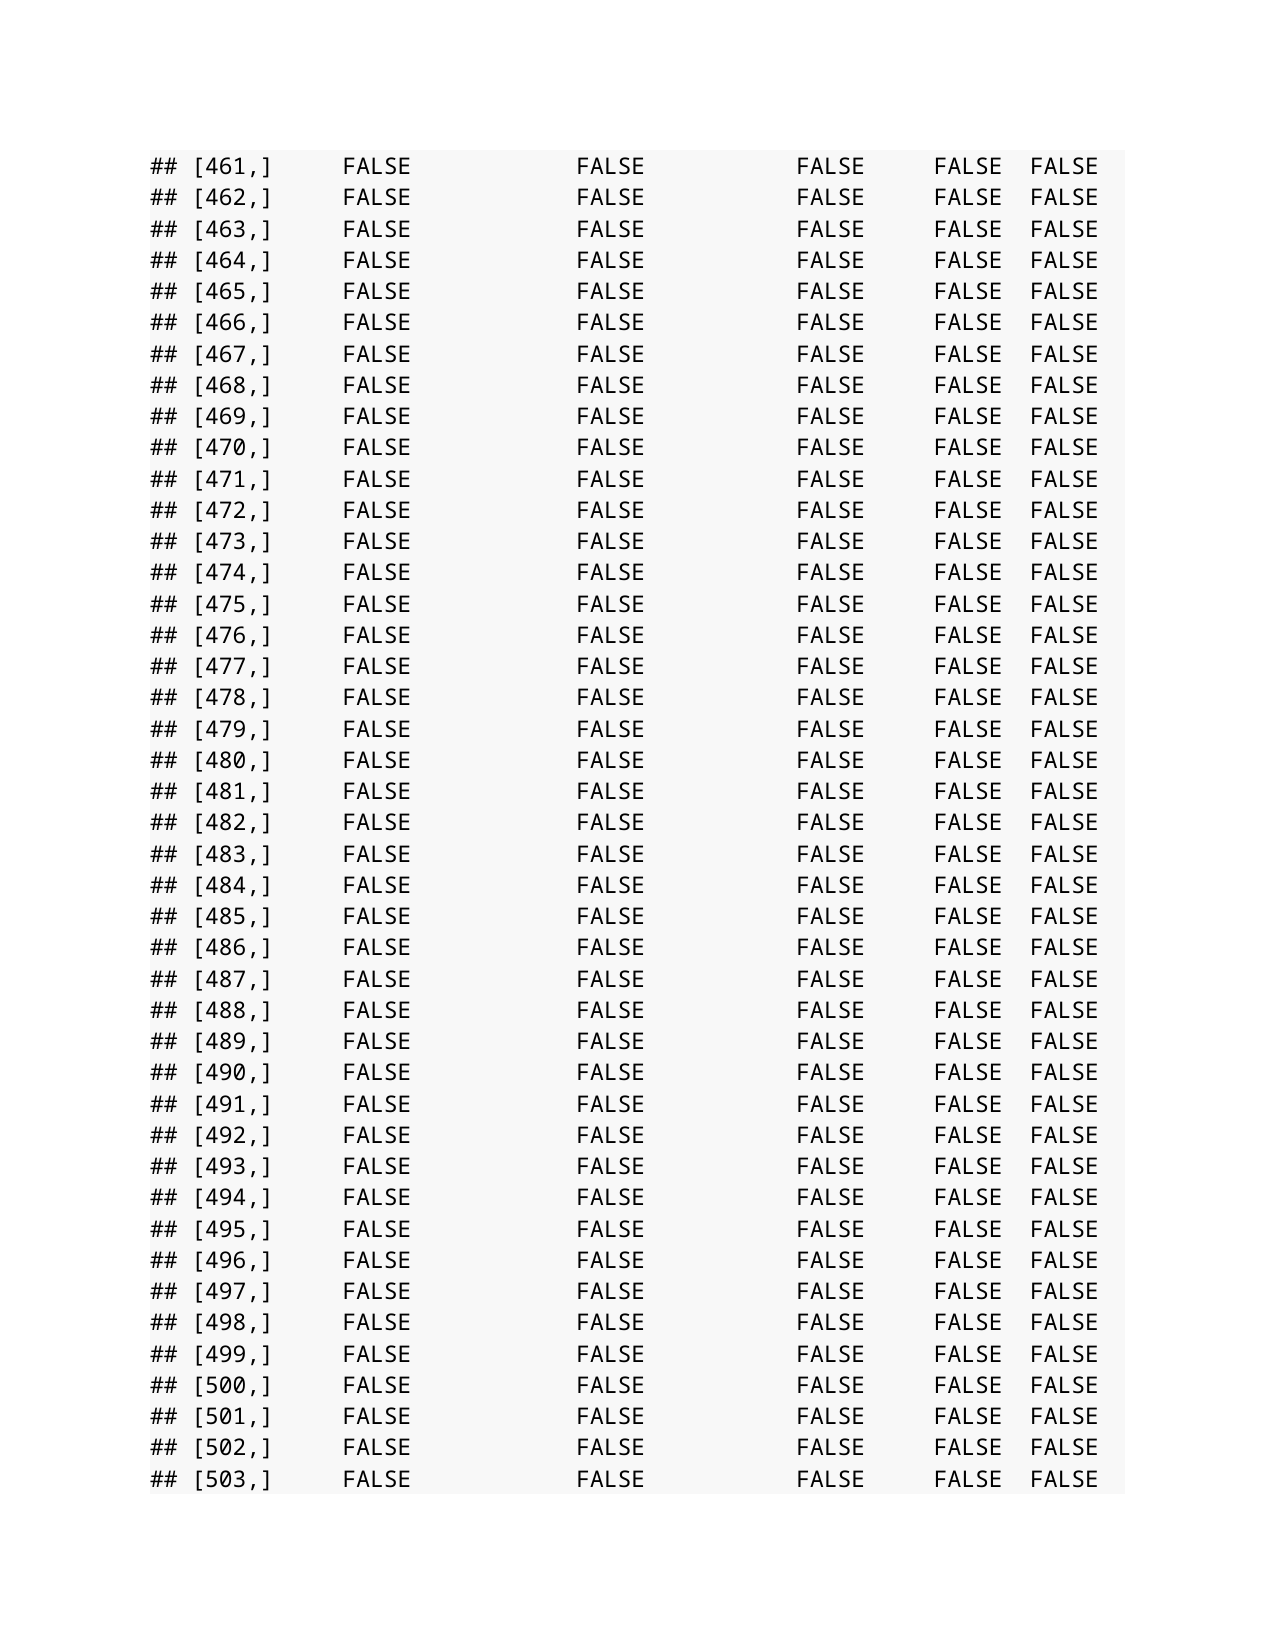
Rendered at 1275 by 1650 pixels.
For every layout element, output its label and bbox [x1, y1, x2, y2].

text [150, 150, 1125, 1494]
